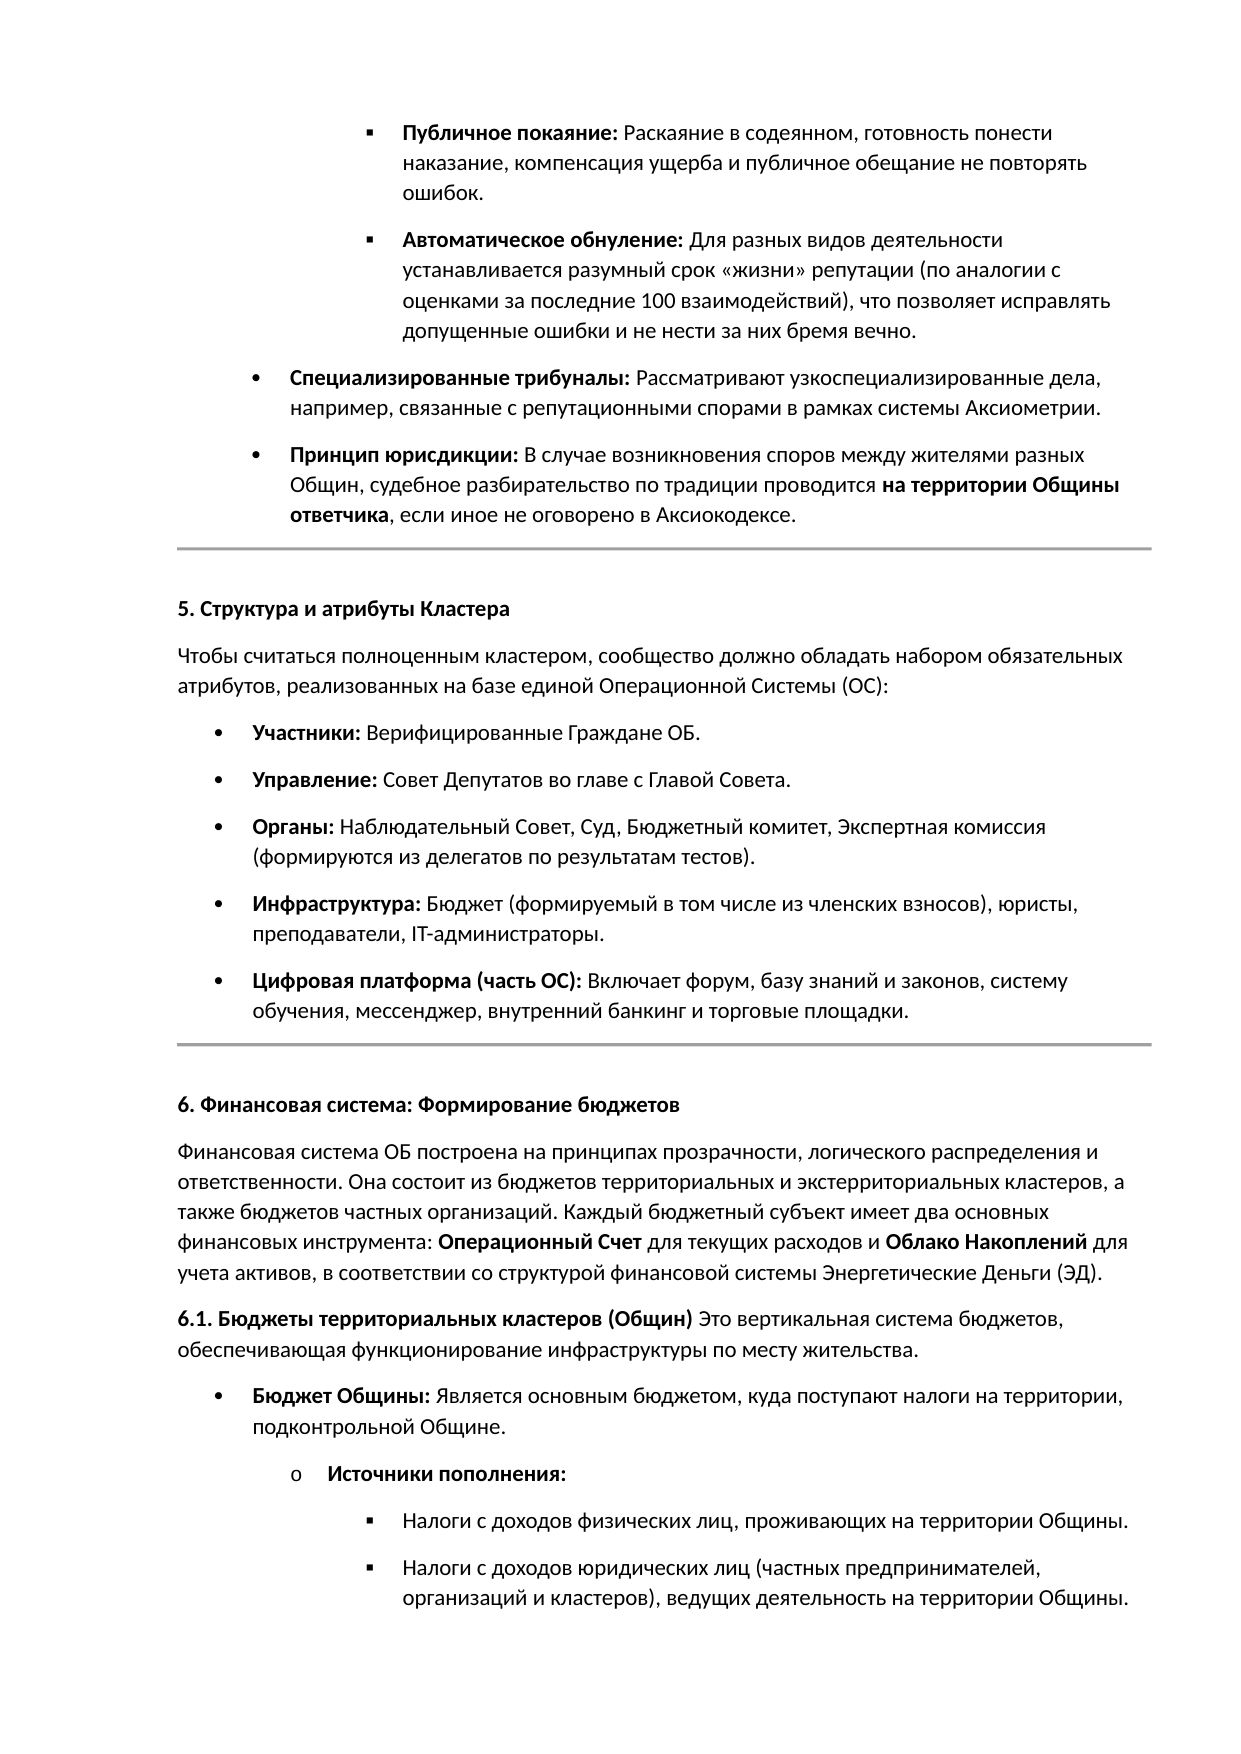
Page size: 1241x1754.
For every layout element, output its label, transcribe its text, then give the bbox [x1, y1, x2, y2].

list Органы: Наблюдательный Совет, Суд, Бюджетный комитет, Экспертная комиссия (формируются из делегатов по результатам тестов). [215, 812, 1152, 870]
list Управление: Совет Депутатов во главе с Главой Совета. [215, 765, 1152, 793]
list Источники пополнения: [290, 1459, 1152, 1487]
list Автоматическое обнуление: Для разных видов деятельности устанавливается разумный срок «жизни» репутации (по аналогии с оценками за последние 100 взаимодействий), что позволяет исправлять допущенные ошибки и не нести за них бремя вечно. [365, 225, 1152, 344]
text Чтобы считаться полноценным кластером, сообщество должно обладать набором обязательных атрибутов, реализованных на базе единой Операционной Системы (ОС): [177, 641, 1152, 699]
text 6. Финансовая система: Формирование бюджетов [177, 1090, 1152, 1118]
list Публичное покаяние: Раскаяние в содеянном, готовность понести наказание, компенсация ущерба и публичное обещание не повторять ошибок. [365, 118, 1152, 207]
list Специализированные трибуналы: Рассматривают узкоспециализированные дела, например, связанные с репутационными спорами в рамках системы Аксиометрии. [252, 363, 1152, 421]
text 6.1. Бюджеты территориальных кластеров (Общин) Это вертикальная система бюджетов, обеспечивающая функционирование инфраструктуры по месту жительства. [177, 1304, 1152, 1363]
list Налоги с доходов физических лиц, проживающих на территории Общины. [365, 1506, 1152, 1534]
list Инфраструктура: Бюджет (формируемый в том числе из членских взносов), юристы, преподаватели, IT-администраторы. [215, 889, 1152, 947]
list Налоги с доходов юридических лиц (частных предпринимателей, организаций и кластеров), ведущих деятельность на территории Общины. [365, 1553, 1152, 1611]
list Участники: Верифицированные Граждане ОБ. [215, 718, 1152, 746]
list Принцип юрисдикции: В случае возникновения споров между жителями разных Общин, судебное разбирательство по традиции проводится на территории Общины ответчика, если иное не оговорено в Аксиокодексе. [252, 440, 1152, 528]
text 5. Структура и атрибуты Кластера [177, 594, 1152, 622]
list Бюджет Общины: Является основным бюджетом, куда поступают налоги на территории, подконтрольной Общине. [215, 1382, 1152, 1440]
text Финансовая система ОБ построена на принципах прозрачности, логического распределения и ответственности. Она состоит из бюджетов территориальных и экстерриториальных кластеров, а также бюджетов частных организаций. Каждый бюджетный субъект имеет два основных финансовых инструмента: Операционный Счет для текущих расходов и Облако Накоплений для учета активов, в соответствии со структурой финансовой системы Энергетические Деньги (ЭД). [177, 1137, 1152, 1286]
list Цифровая платформа (часть ОС): Включает форум, базу знаний и законов, систему обучения, мессенджер, внутренний банкинг и торговые площадки. [215, 966, 1152, 1024]
